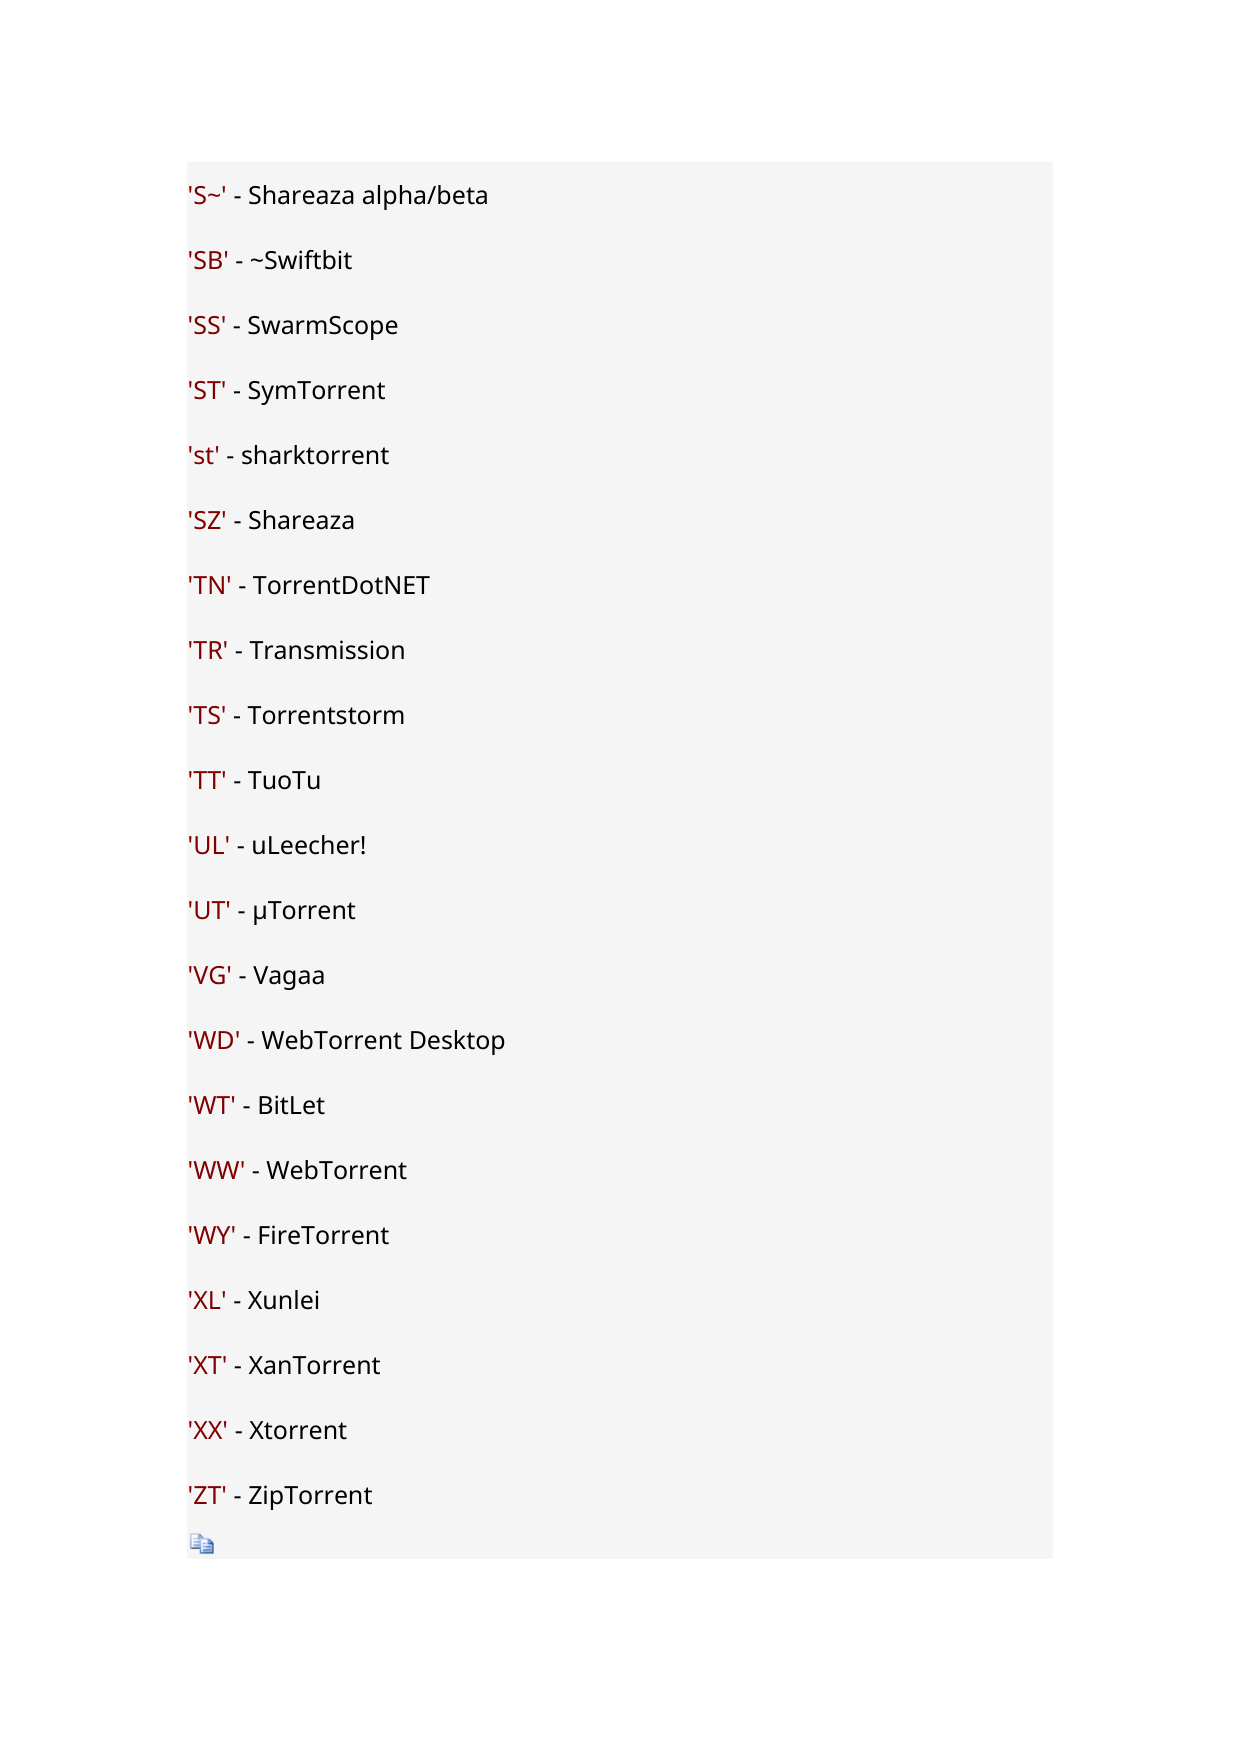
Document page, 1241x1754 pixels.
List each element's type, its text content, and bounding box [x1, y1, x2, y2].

text 'SB' - ~Swiftbit [187, 227, 1053, 292]
text 'TR' - Transmission [187, 617, 1053, 682]
text 'XT' - XanTorrent [187, 1332, 1053, 1397]
text 'ST' - SymTorrent [187, 357, 1053, 422]
picture [187, 1527, 219, 1559]
text 'WT' - BitLet [187, 1072, 1053, 1137]
text 'S~' - Shareaza alpha/beta [187, 162, 1053, 227]
text 'XL' - Xunlei [187, 1267, 1053, 1332]
text 'SS' - SwarmScope [187, 292, 1053, 357]
text 'XX' - Xtorrent [187, 1397, 1053, 1462]
text 'ZT' - ZipTorrent [187, 1462, 1053, 1527]
text 'WD' - WebTorrent Desktop [187, 1007, 1053, 1072]
text 'WW' - WebTorrent [187, 1137, 1053, 1202]
text 'TT' - TuoTu [187, 747, 1053, 812]
text 'WY' - FireTorrent [187, 1202, 1053, 1267]
text 'VG' - Vagaa [187, 942, 1053, 1007]
text 'TS' - Torrentstorm [187, 682, 1053, 747]
text 'UT' - µTorrent [187, 877, 1053, 942]
text 'TN' - TorrentDotNET [187, 552, 1053, 617]
text 'SZ' - Shareaza [187, 487, 1053, 552]
text 'UL' - uLeecher! [187, 812, 1053, 877]
text 'st' - sharktorrent [187, 422, 1053, 487]
